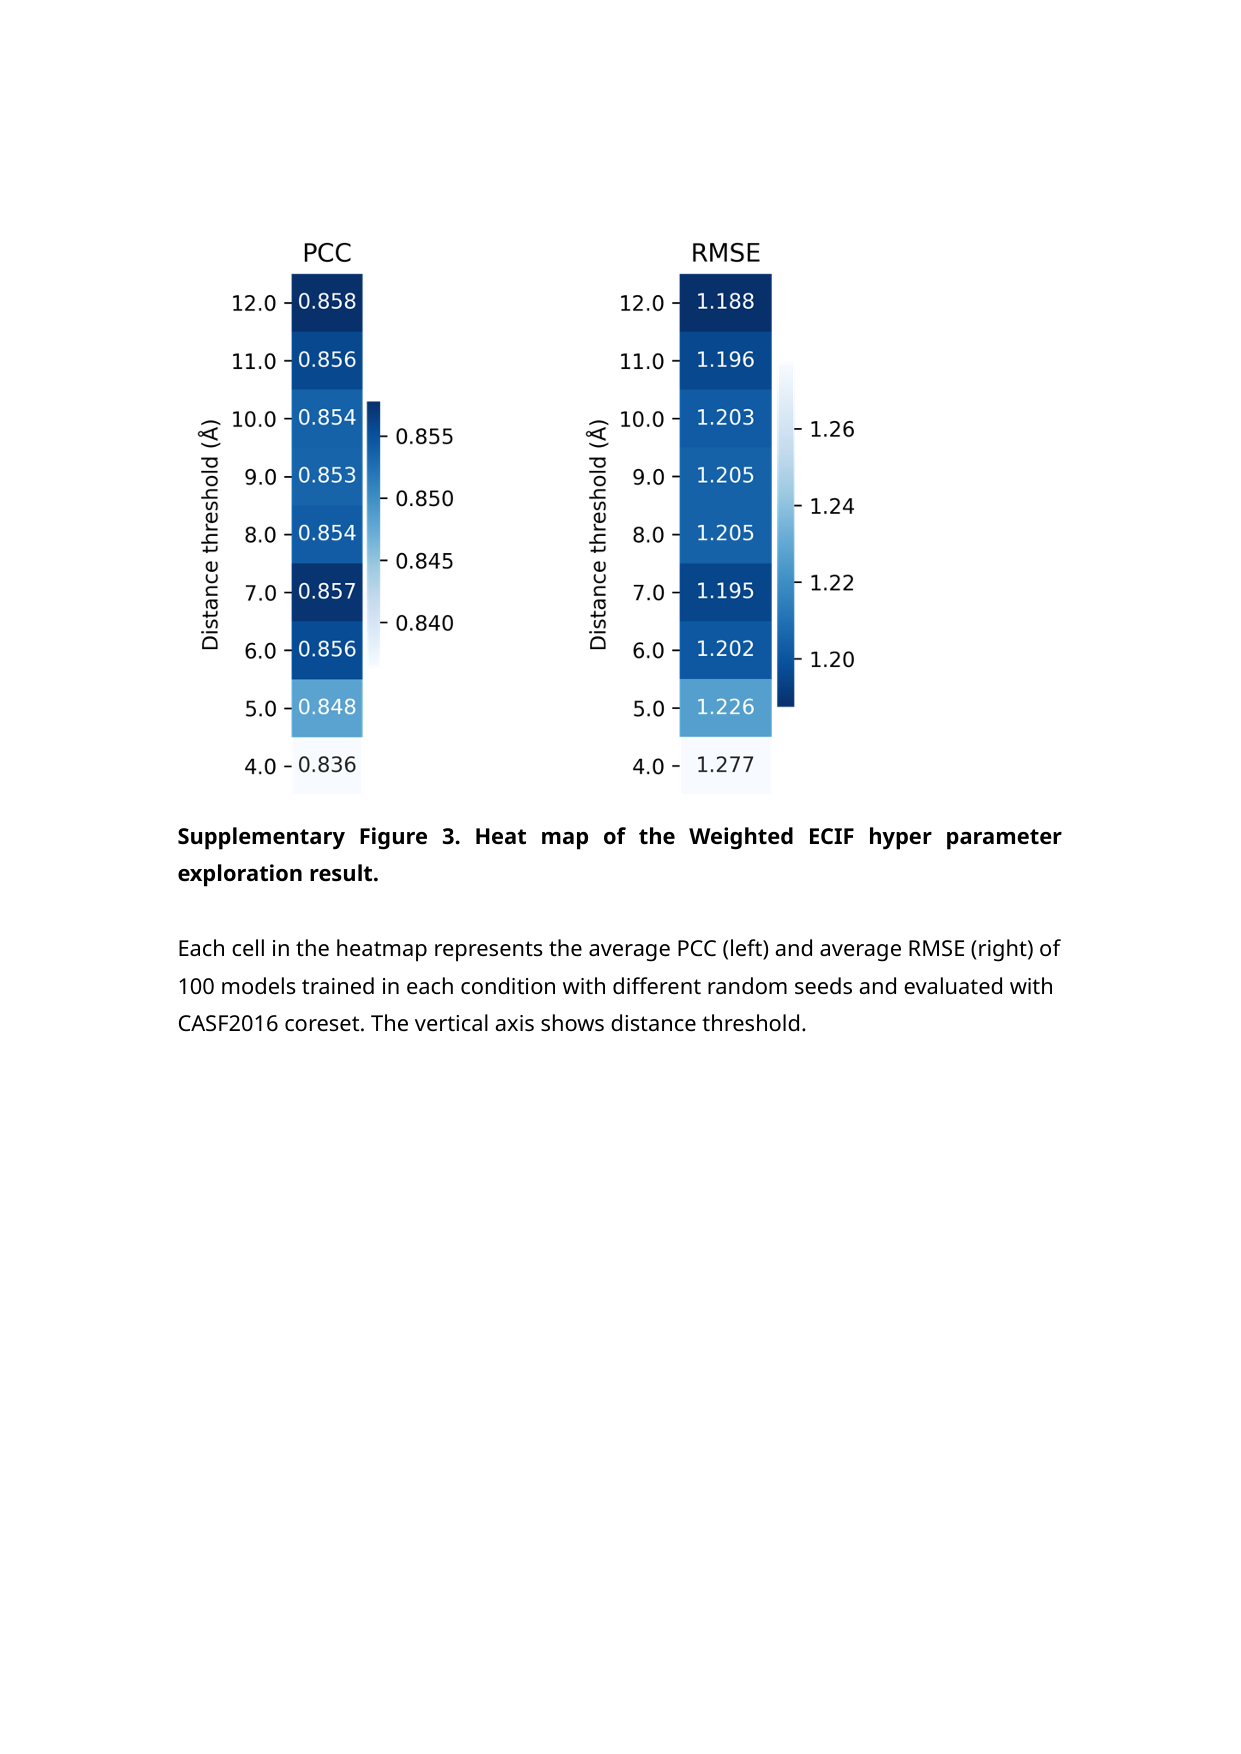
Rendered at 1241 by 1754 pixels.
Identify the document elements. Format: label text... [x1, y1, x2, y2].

text Each cell in the heatmap represents the average PCC (left) and average RMSE (right) of 100 models trained in each condition with different random seeds and evaluated with CASF2016 coreset. The vertical axis shows distance threshold. [177, 929, 1063, 1042]
text Supplementary Figure 3. Heat map of the Weighted ECIF hyper parameter exploration result. [177, 817, 1063, 892]
picture [177, 216, 865, 817]
